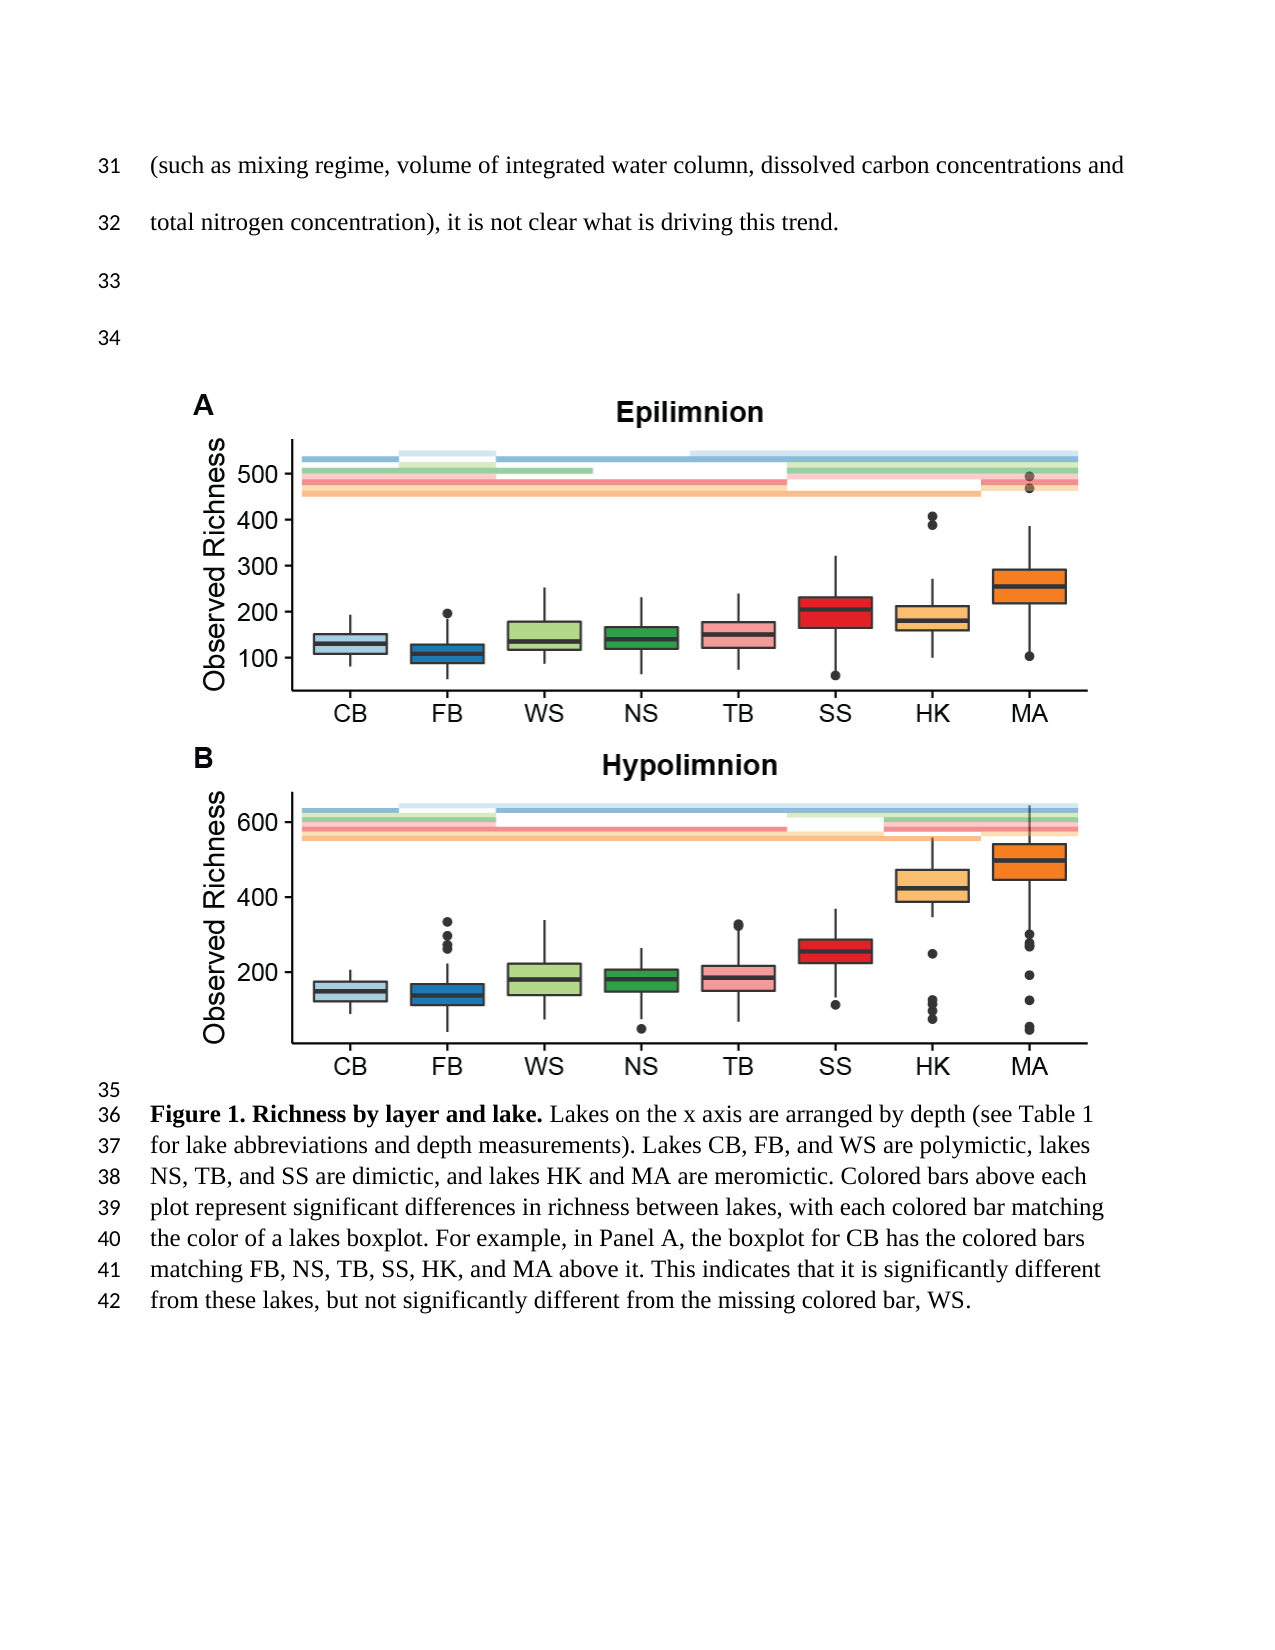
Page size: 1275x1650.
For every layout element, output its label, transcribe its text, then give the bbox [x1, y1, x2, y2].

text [150, 150, 1125, 236]
text Figure 1. Richness by layer and lake. Lakes on the x axis are arranged by depth (see Table 1 for lake abbreviations and depth measurements). Lakes CB, FB, and WS are polymictic, lakes NS, TB, and SS are dimictic, and lakes HK and MA are meromictic. Colored bars above each plot represent significant differences in richness between lakes, with each colored bar matching the color of a lakes boxplot. For example, in Panel A, the boxplot for CB has the colored bars matching FB, NS, TB, SS, HK, and MA above it. This indicates that it is significantly different from these lakes, but not significantly different from the missing colored bar, WS. [150, 1099, 1125, 1314]
picture [175, 384, 1100, 1097]
